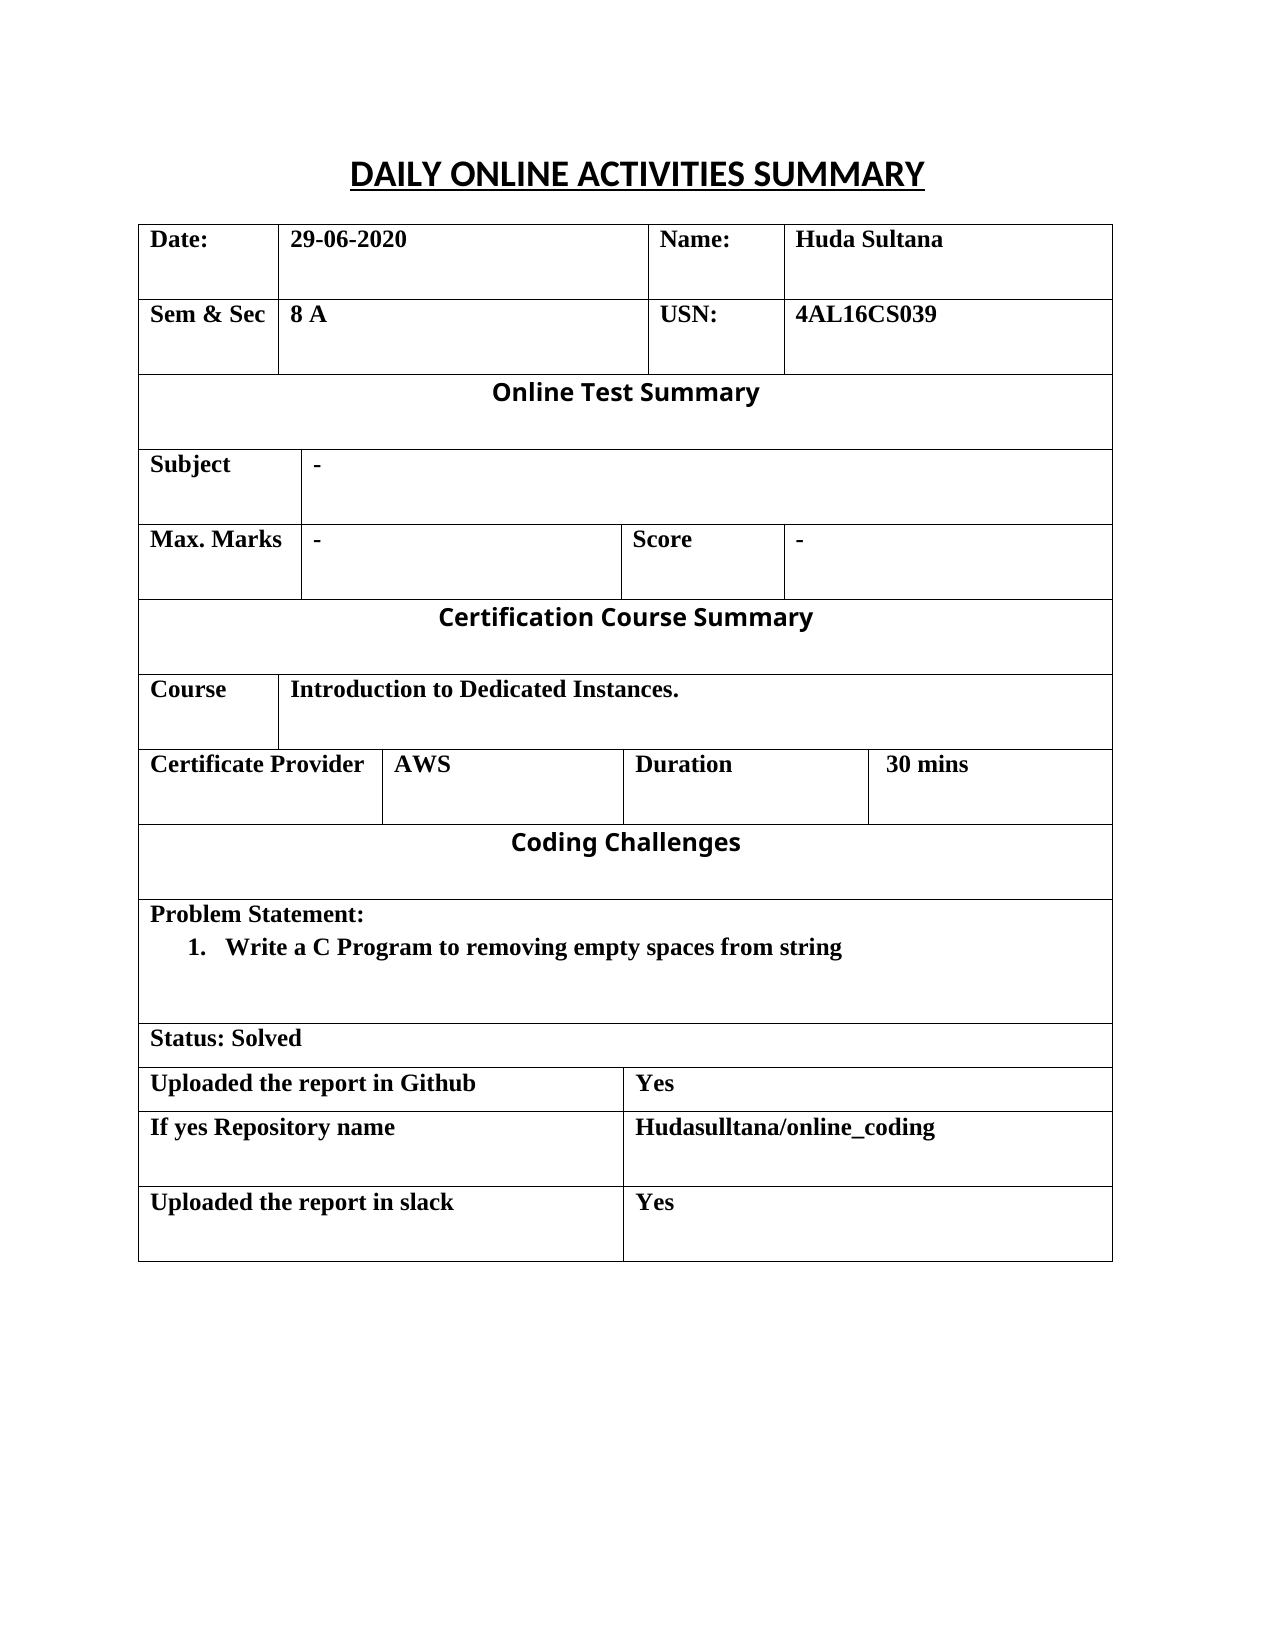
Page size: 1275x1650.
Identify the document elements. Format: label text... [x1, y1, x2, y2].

table_cell Uploaded the report in Github [139, 1068, 623, 1111]
table_cell Yes [624, 1068, 1112, 1111]
table_cell Hudasulltana/online_coding [624, 1112, 1112, 1186]
table_cell AWS [383, 750, 623, 823]
table_cell - [302, 525, 621, 598]
table_cell Certificate Provider [139, 750, 382, 823]
table_cell Duration [624, 750, 868, 823]
table_cell - [302, 450, 1112, 523]
table_cell Score [622, 525, 784, 598]
table_cell 8 A [279, 300, 648, 373]
table_cell Subject [139, 450, 301, 523]
table_cell - [785, 525, 1112, 598]
table_cell Status: Solved [139, 1024, 1112, 1067]
table_cell Introduction to Dedicated Instances. [279, 675, 1112, 748]
table_cell Yes [624, 1187, 1112, 1261]
table_header Date: [139, 225, 278, 298]
table_cell Uploaded the report in slack [139, 1187, 623, 1261]
table_cell Course [139, 675, 278, 748]
table_cell 4AL16CS039 [785, 300, 1112, 373]
table_cell Sem & Sec [139, 300, 278, 373]
table_header 29-06-2020 [279, 225, 648, 298]
table_cell Problem Statement: Write a C Program to removing empty spaces from string [139, 900, 1112, 1022]
table_header Huda Sultana [785, 225, 1112, 298]
table_cell Max. Marks [139, 525, 301, 598]
table_cell Coding Challenges [139, 825, 1112, 898]
table_cell If yes Repository name [139, 1112, 623, 1186]
table_cell 30 mins [869, 750, 1112, 823]
text DAILY ONLINE ACTIVITIES SUMMARY [150, 150, 1125, 196]
table_cell Online Test Summary [139, 375, 1112, 448]
table_cell USN: [649, 300, 784, 373]
table_cell Certification Course Summary [139, 600, 1112, 673]
table_header Name: [649, 225, 784, 298]
